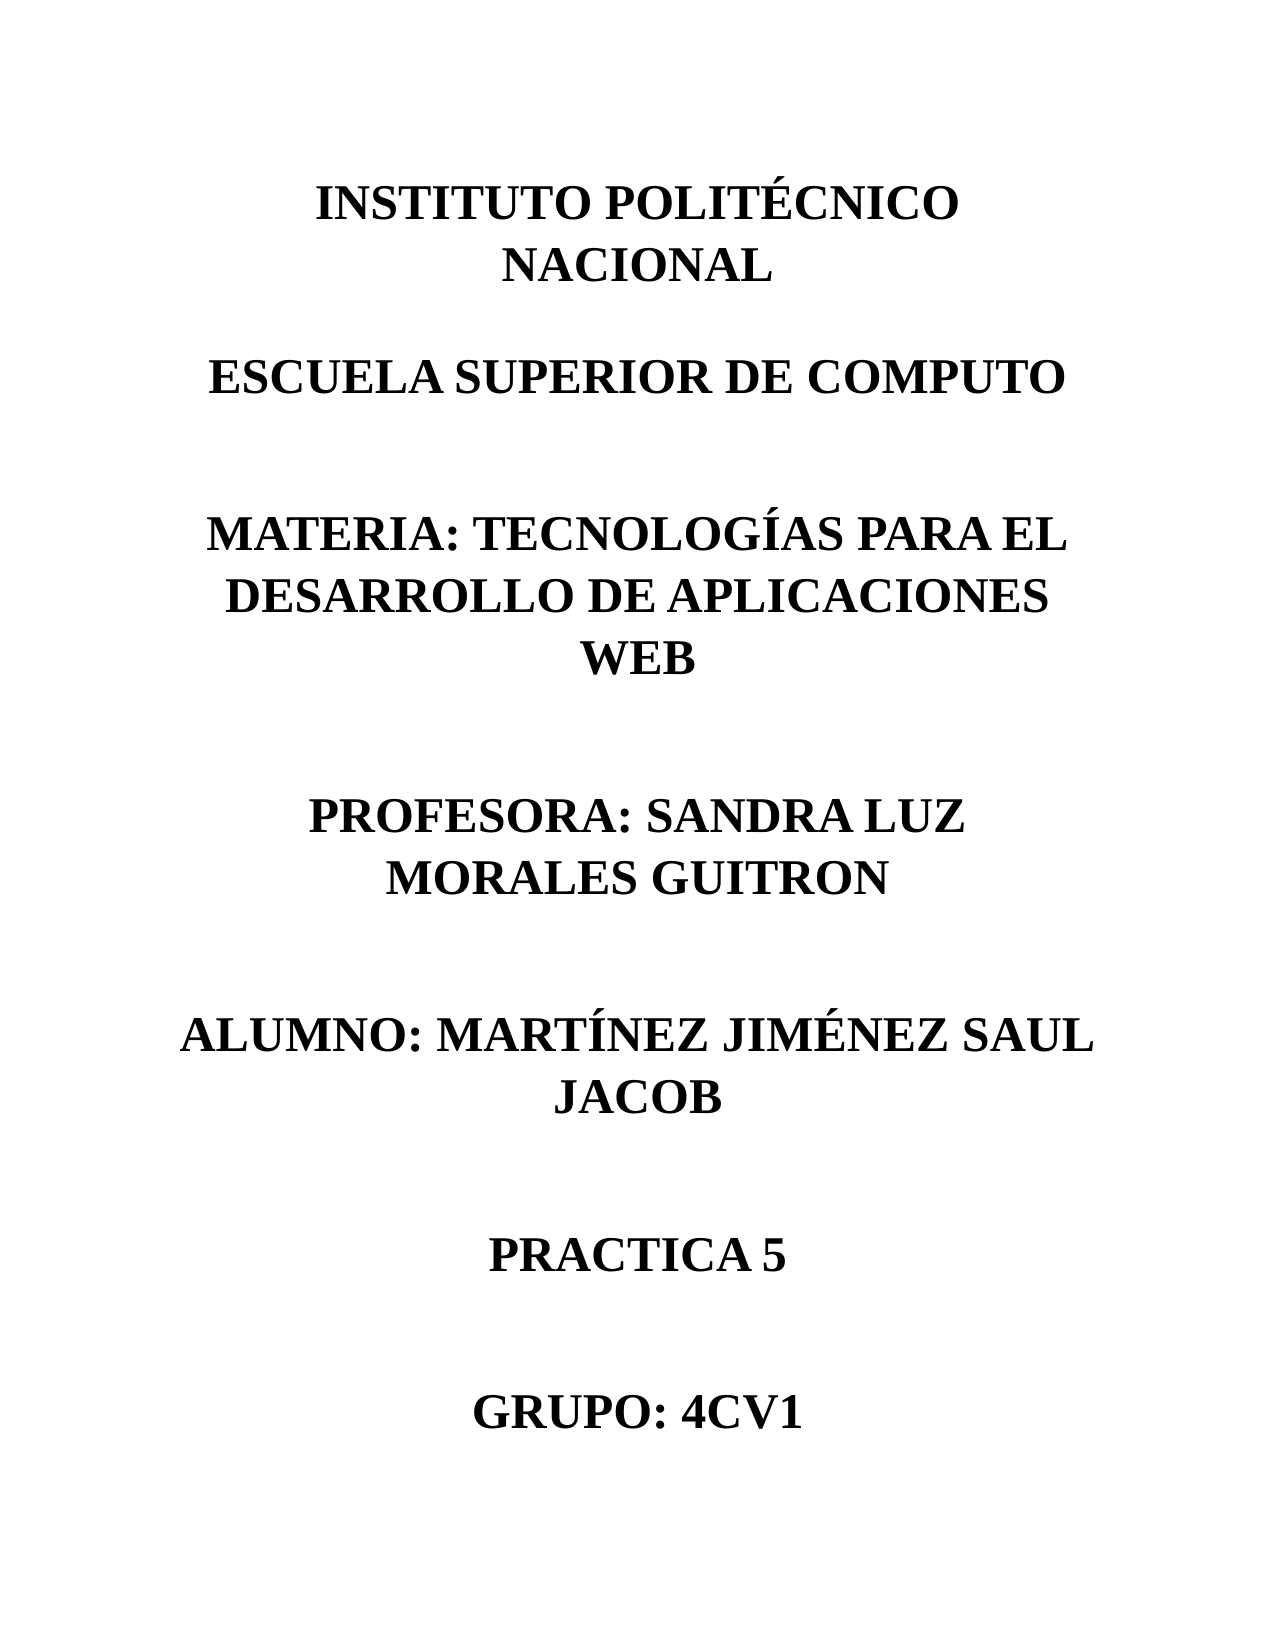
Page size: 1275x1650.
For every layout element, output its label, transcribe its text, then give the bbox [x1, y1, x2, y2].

text ALUMNO: MARTÍNEZ JIMÉNEZ SAUL JACOB [177, 1005, 1098, 1125]
text MATERIA: TECNOLOGÍAS PARA EL DESARROLLO DE APLICACIONES WEB [177, 504, 1098, 686]
text GRUPO: 4CV1 [177, 1382, 1098, 1440]
text PRACTICA 5 [177, 1225, 1098, 1282]
text PROFESORA: SANDRA LUZ MORALES GUITRON [177, 786, 1098, 905]
text ESCUELA SUPERIOR DE COMPUTO [177, 346, 1098, 404]
subtitle INSTITUTO POLITÉCNICO NACIONAL [177, 173, 1098, 292]
